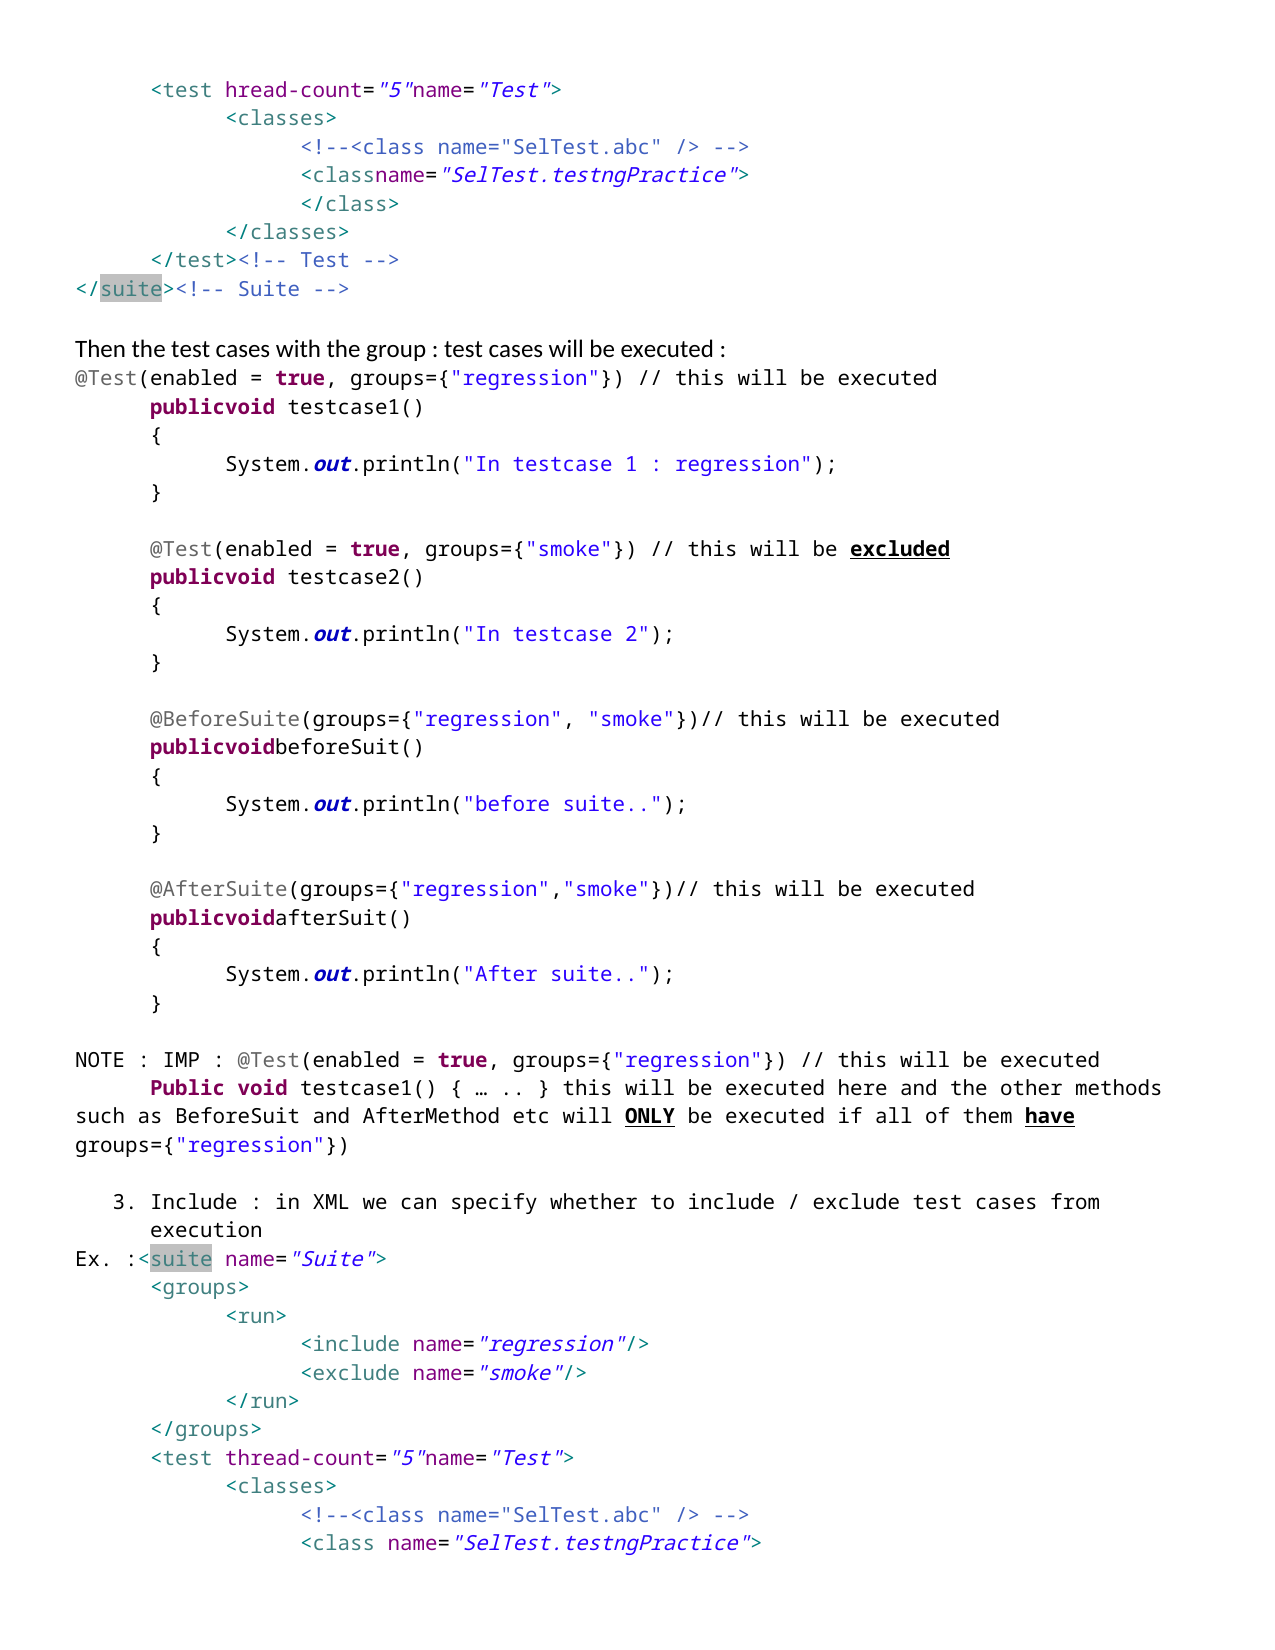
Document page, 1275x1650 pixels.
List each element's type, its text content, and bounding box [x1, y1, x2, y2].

text <classes> [75, 103, 1200, 132]
text System.out.println("In testcase 2"); [75, 619, 1200, 647]
text { [75, 420, 1200, 449]
text <class name="SelTest.testngPractice"> [75, 1528, 1200, 1557]
text <classname="SelTest.testngPractice"> [75, 160, 1200, 189]
text </groups> [75, 1414, 1200, 1443]
text System.out.println("After suite.."); [75, 959, 1200, 988]
text @Test(enabled = true, groups={"regression"}) // this will be executed [75, 363, 1200, 392]
text publicvoid testcase1() [75, 392, 1200, 420]
text { [75, 761, 1200, 789]
text @Test(enabled = true, groups={"smoke"}) // this will be excluded [75, 534, 1200, 562]
text <include name="regression"/> [75, 1329, 1200, 1358]
text <exclude name="smoke"/> [75, 1358, 1200, 1386]
text { [75, 591, 1200, 619]
text System.out.println("In testcase 1 : regression"); [75, 449, 1200, 477]
text </run> [75, 1386, 1200, 1414]
text publicvoid testcase2() [75, 562, 1200, 591]
text publicvoidbeforeSuit() [75, 732, 1200, 761]
text </test><!-- Test --> [75, 246, 1200, 274]
text </classes> [75, 217, 1200, 246]
text <!--<class name="SelTest.abc" /> --> [75, 132, 1200, 160]
text <test thread-count="5"name="Test"> [75, 1443, 1200, 1471]
list Include : in XML we can specify whether to include / exclude test cases from execution [112, 1187, 1200, 1244]
text Public void testcase1() { … .. } this will be executed here and the other methods such as BeforeSuit and AfterMethod etc will ONLY be executed if all of them have groups={"regression"}) [75, 1073, 1200, 1158]
text @BeforeSuite(groups={"regression", "smoke"})// this will be executed [75, 704, 1200, 732]
text Ex. :<suite name="Suite"> [75, 1244, 150, 1272]
text <groups> [75, 1272, 1200, 1301]
text <run> [75, 1301, 1200, 1329]
text NOTE : IMP : @Test(enabled = true, groups={"regression"}) // this will be executed [75, 1045, 1200, 1073]
text publicvoidafterSuit() [75, 903, 1200, 931]
text <test hread-count="5"name="Test"> [75, 75, 1200, 103]
text } [75, 477, 1200, 506]
text Then the test cases with the group : test cases will be executed : [75, 333, 1200, 363]
text <classes> [75, 1471, 1200, 1500]
text } [75, 647, 1200, 676]
text @AfterSuite(groups={"regression","smoke"})// this will be executed [75, 874, 1200, 903]
text { [75, 931, 1200, 959]
text } [75, 988, 1200, 1016]
text System.out.println("before suite.."); [75, 789, 1200, 818]
text Ex. :<suite name="Suite"> [212, 1244, 1200, 1272]
text </class> [75, 189, 1200, 217]
text } [75, 818, 1200, 846]
text </suite><!-- Suite --> [162, 274, 1200, 302]
text <!--<class name="SelTest.abc" /> --> [75, 1500, 1200, 1528]
